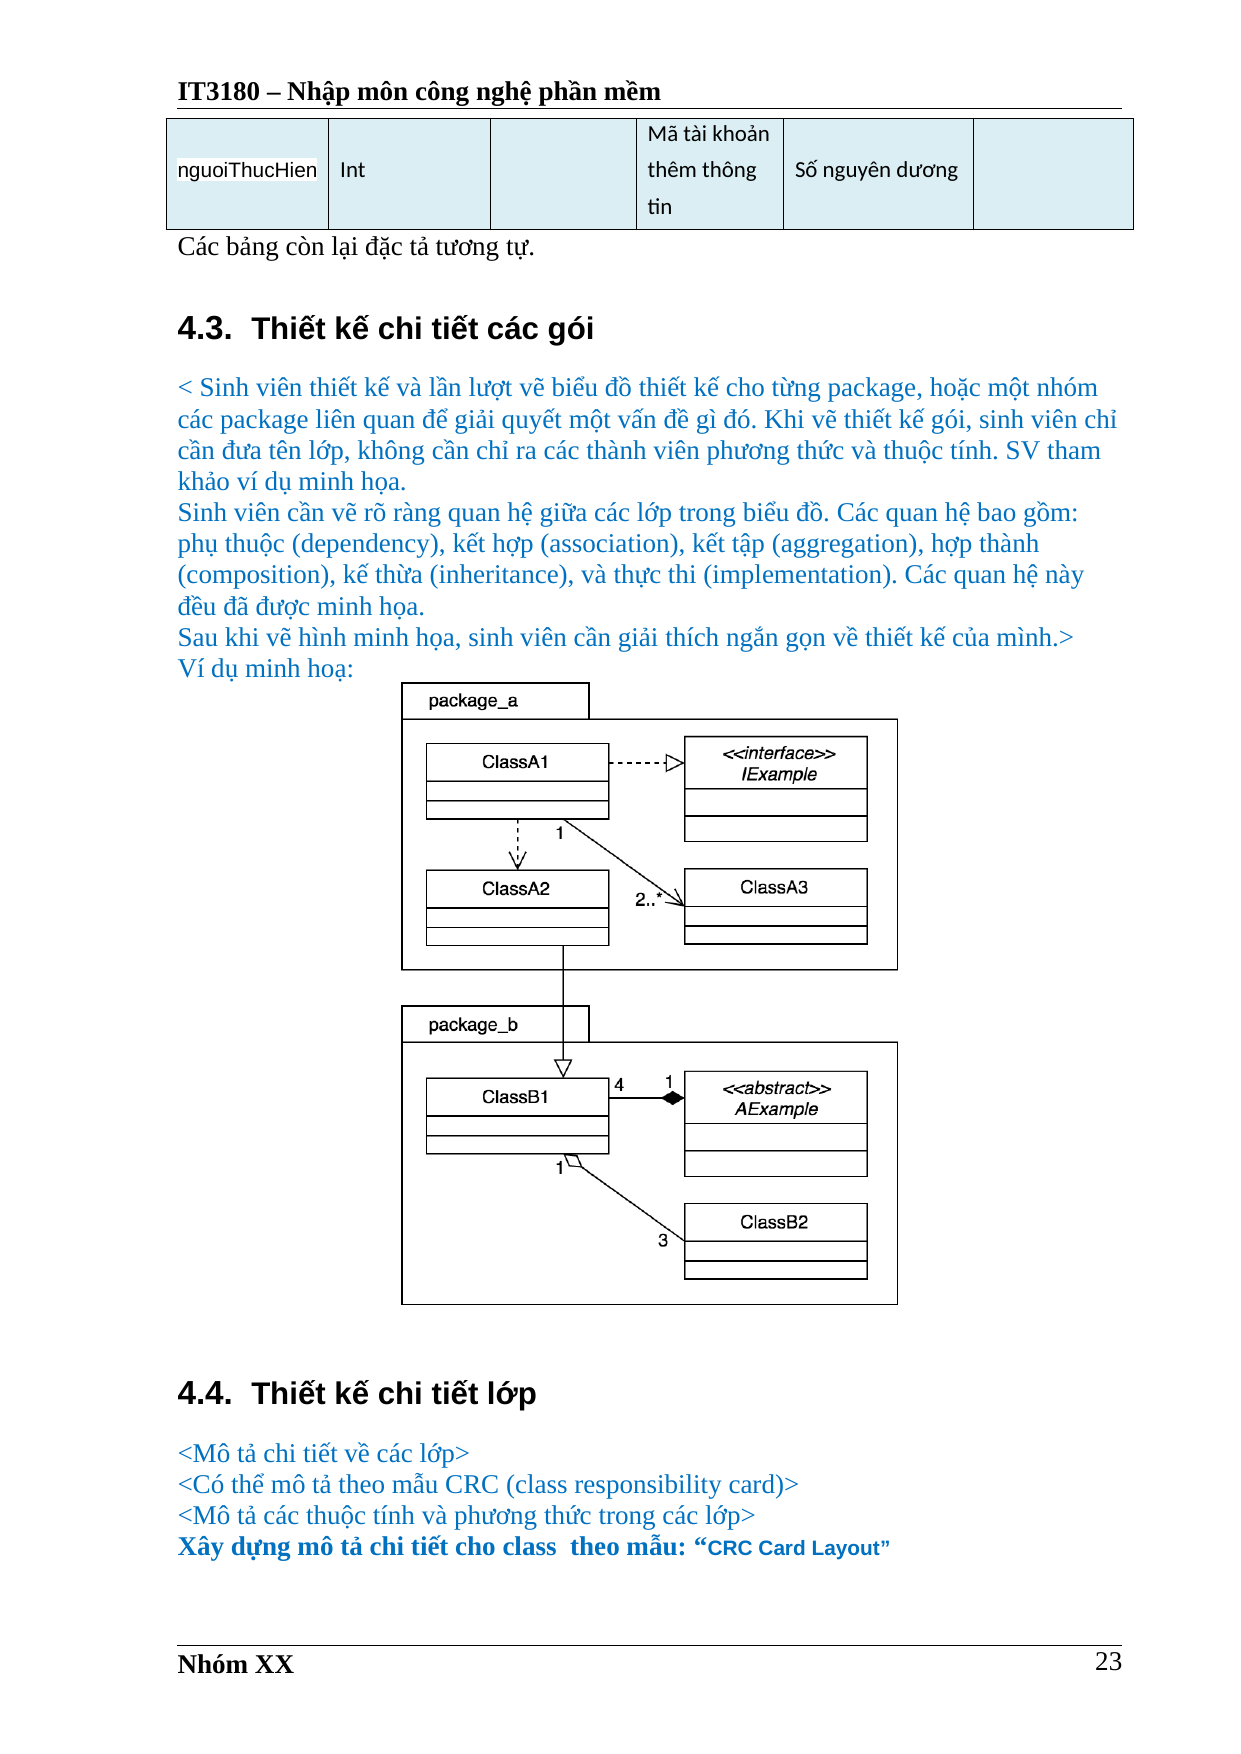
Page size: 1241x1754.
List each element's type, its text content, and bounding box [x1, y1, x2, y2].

text Sau khi vẽ hình minh họa, sinh viên cần giải thích ngắn gọn về thiết kế của mình.> [177, 621, 1122, 652]
text Xây dựng mô tả chi tiết cho class theo mẫu: “CRC Card Layout” [177, 1530, 1122, 1561]
subtitle Thiết kế chi tiết lớp [177, 1373, 1122, 1412]
text Ví dụ minh hoạ: [177, 652, 1122, 683]
table_cell [974, 119, 1133, 229]
text <Mô tả các thuộc tính và phương thức trong các lớp> [177, 1499, 1122, 1530]
text Sinh viên cần vẽ rõ ràng quan hệ giữa các lớp trong biểu đồ. Các quan hệ bao gồm: phụ thuộc (dependency), kết hợp (association), kết tập (aggregation), hợp thành (composition), kế thừa (inheritance), và thực thi (implementation). Các quan hệ này đều đã được minh họa. [177, 496, 1122, 621]
subtitle Thiết kế chi tiết các gói [177, 308, 1122, 347]
table_cell [491, 119, 636, 229]
text <Có thể mô tả theo mẫu CRC (class responsibility card)> [177, 1468, 1122, 1499]
text < Sinh viên thiết kế và lần lượt vẽ biểu đồ thiết kế cho từng package, hoặc một nhóm các package liên quan để giải quyết một vấn đề gì đó. Khi vẽ thiết kế gói, sinh viên chỉ cần đưa tên lớp, không cần chỉ ra các thành viên phương thức và thuộc tính. SV tham khảo ví dụ minh họa. [177, 372, 1122, 496]
text <Mô tả chi tiết về các lớp> [177, 1437, 1122, 1468]
picture [401, 682, 898, 1305]
table_cell Int [329, 119, 490, 229]
table_cell nguoiThucHien [167, 119, 328, 229]
table_cell Số nguyên dương [784, 119, 973, 229]
text Các bảng còn lại đặc tả tương tự. [177, 230, 1122, 261]
table_cell Mã tài khoản thêm thông tin [637, 119, 783, 229]
